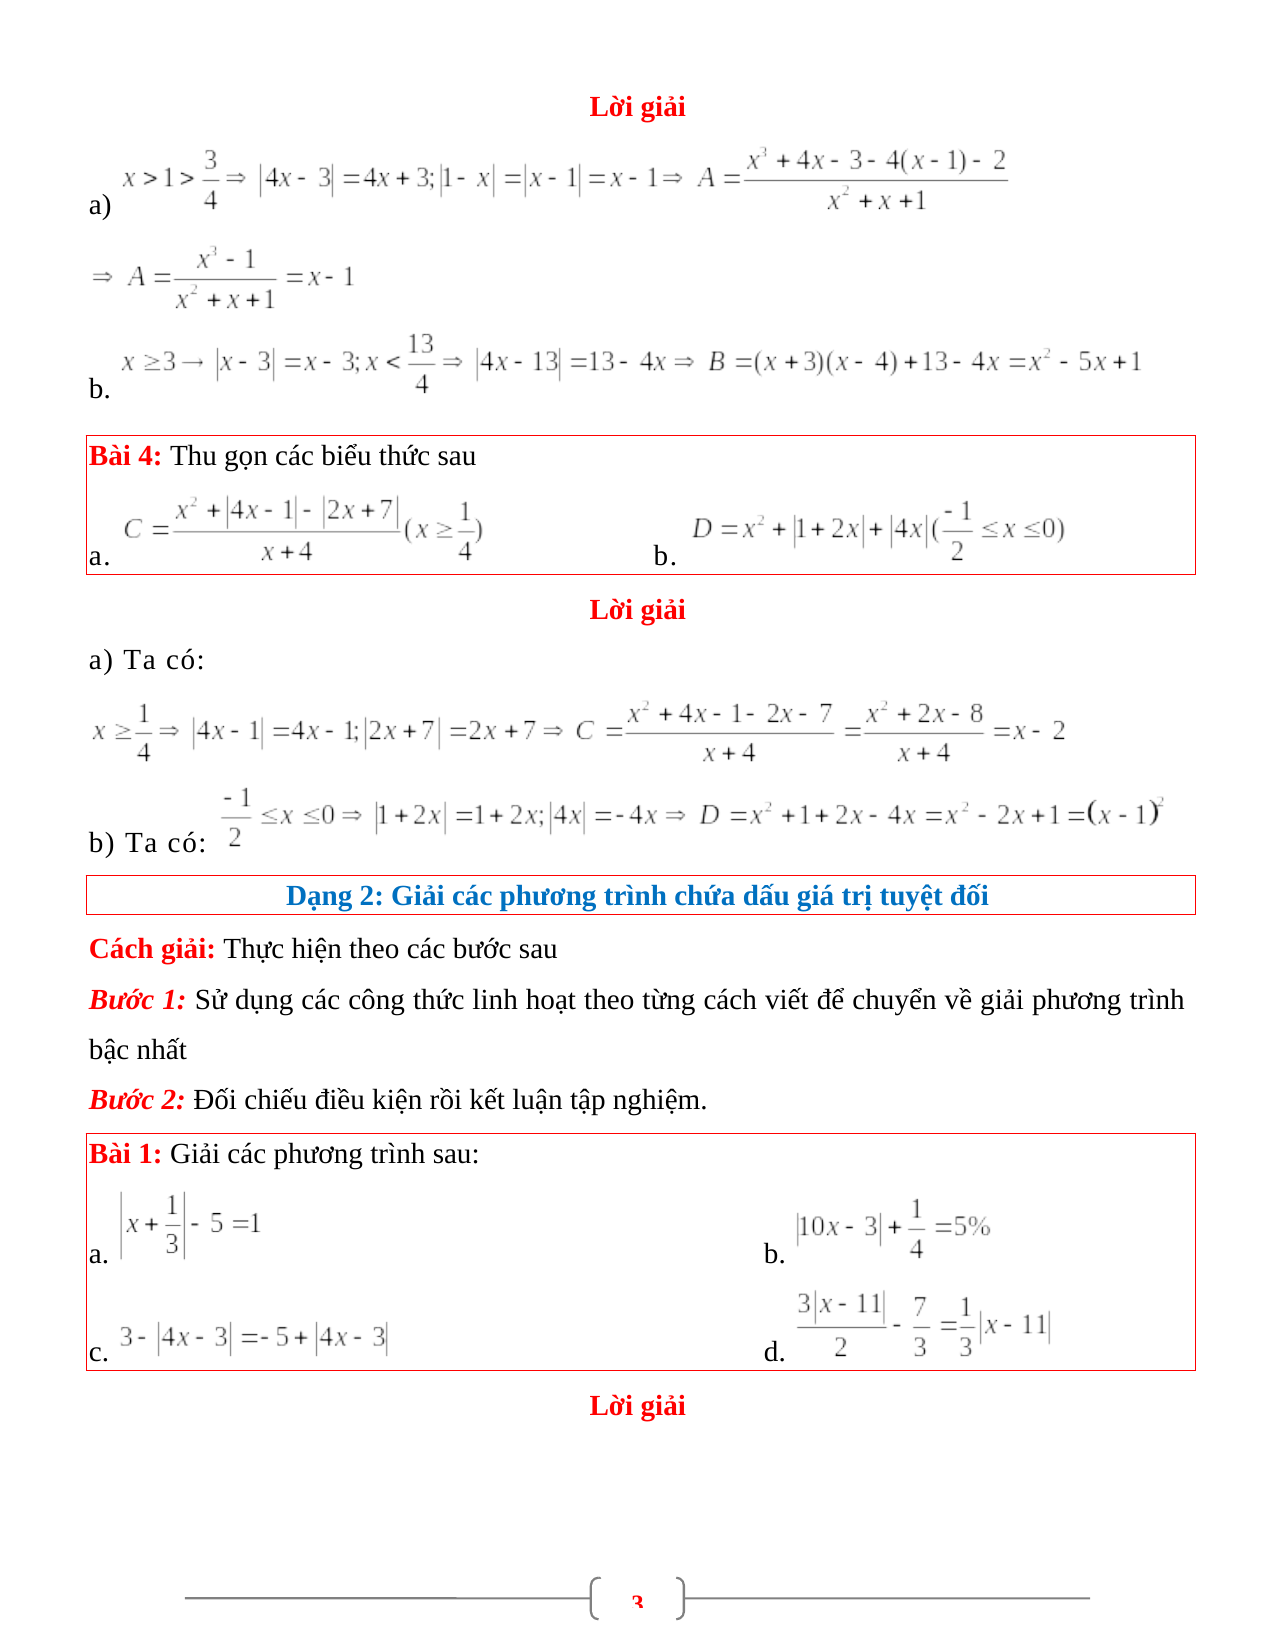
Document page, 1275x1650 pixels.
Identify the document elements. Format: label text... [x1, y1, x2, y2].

text a. b. [87, 1183, 1195, 1269]
text Cách giải: Thực hiện theo các bước sau [89, 932, 1186, 965]
subtitle a) Ta có: [89, 642, 1186, 676]
text Bước 2: Đối chiếu điều kiện rồi kết luận tập nghiệm. [89, 1082, 1186, 1116]
text Bước 1: Sử dụng các công thức linh hoạt theo từng cách viết để chuyển về giải phương trình bậc nhất [89, 982, 1186, 1066]
text c. d. [87, 1283, 1195, 1370]
text Dạng 2: Giải các phương trình chứa dấu giá trị tuyệt đối [87, 876, 1195, 914]
text Lời giải [89, 1388, 1186, 1421]
subtitle a. b. [87, 486, 1195, 574]
text Bài 4: Thu gọn các biểu thức sau [87, 436, 1195, 472]
text Bài 1: Giải các phương trình sau: [87, 1134, 1195, 1169]
text Lời giải [89, 89, 1186, 122]
text a) [89, 139, 1186, 221]
text b. [89, 327, 1186, 404]
text Lời giải [89, 592, 1186, 625]
subtitle b) Ta có: [89, 781, 1186, 858]
